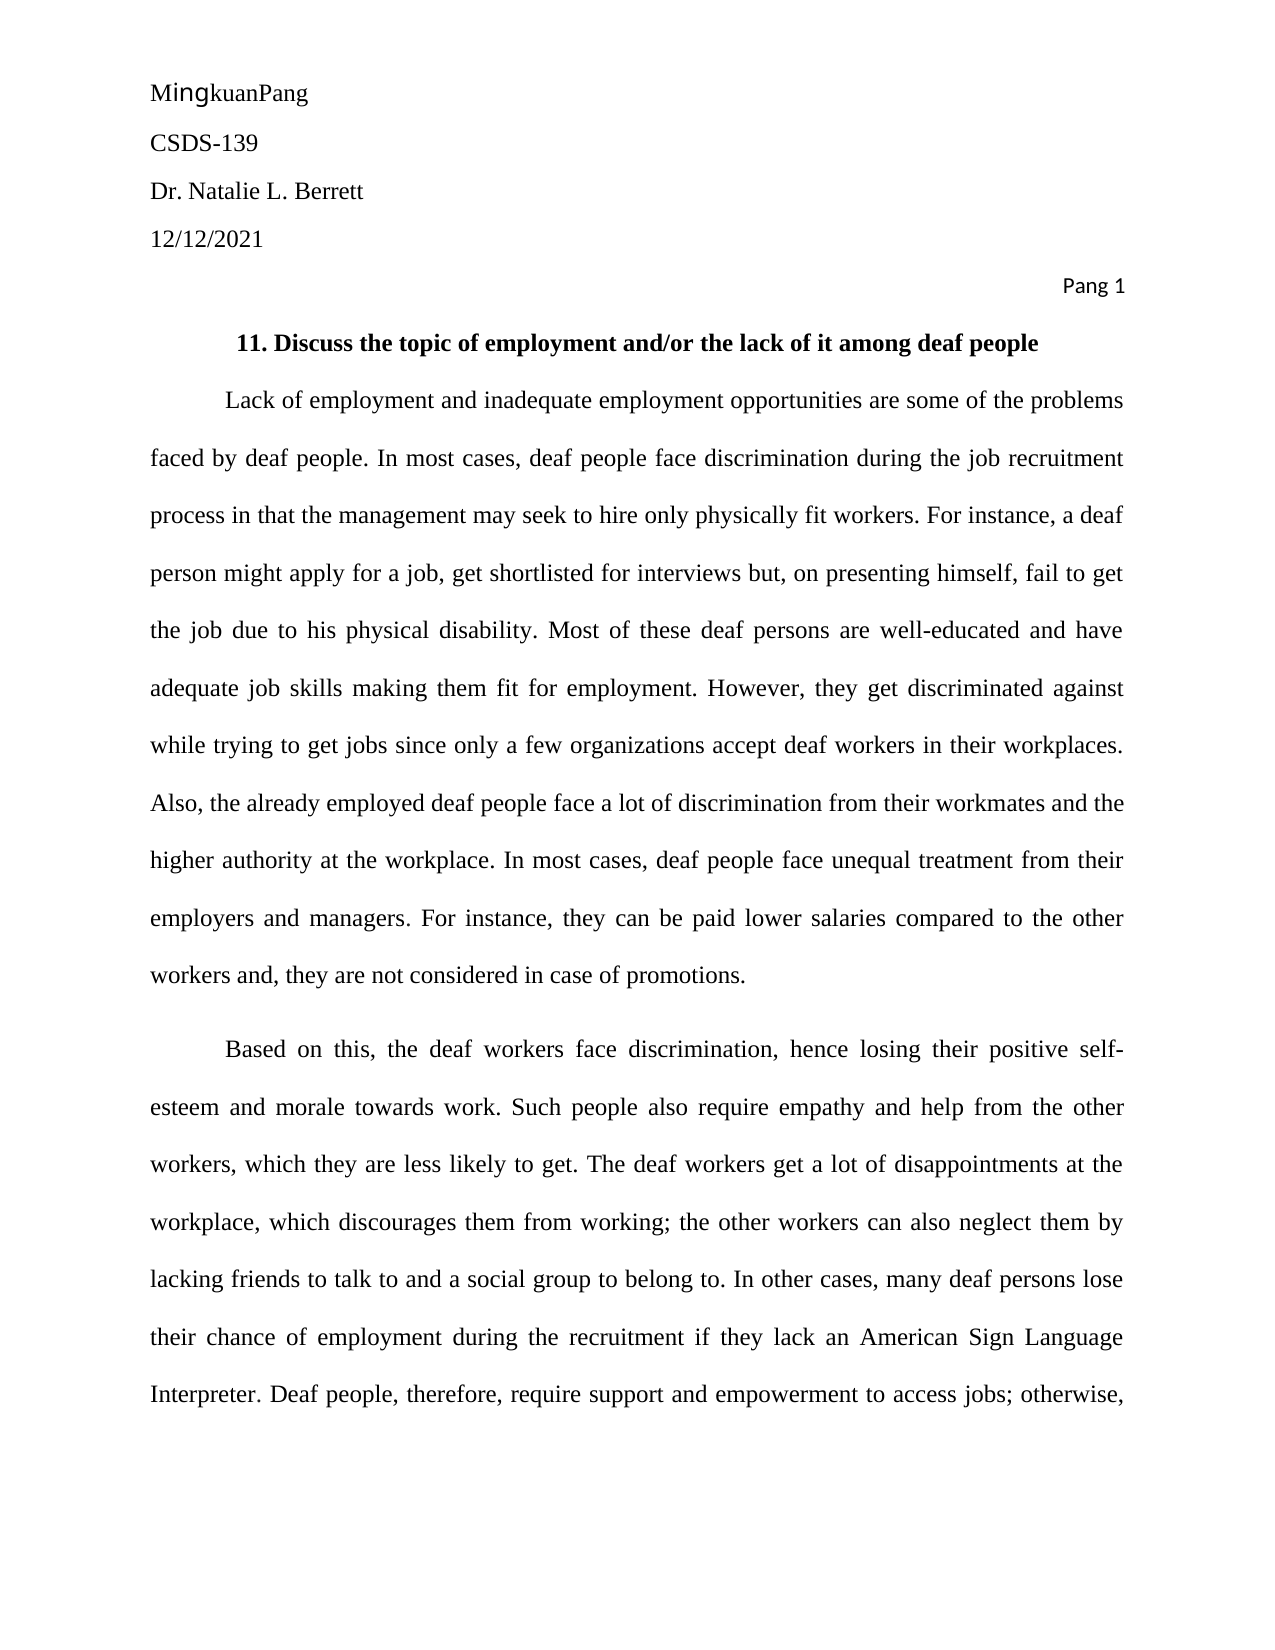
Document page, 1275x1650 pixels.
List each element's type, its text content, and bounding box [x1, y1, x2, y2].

text 11. Discuss the topic of employment and/or the lack of it among deaf people [150, 328, 1125, 356]
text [150, 1034, 1125, 1408]
text Lack of employment and inadequate employment opportunities are some of the problems faced by deaf people. In most cases, deaf people face discrimination during the job recruitment process in that the management may seek to hire only physically fit workers. For instance, a deaf person might apply for a job, get shortlisted for interviews but, on presenting himself, fail to get the job due to his physical disability. Most of these deaf persons are well-educated and have adequate job skills making them fit for employment. However, they get discriminated against while trying to get jobs since only a few organizations accept deaf workers in their workplaces. Also, the already employed deaf people face a lot of discrimination from their workmates and the higher authority at the workplace. In most cases, deaf people face unequal treatment from their employers and managers. For instance, they can be paid lower salaries compared to the other workers and, they are not considered in case of promotions. [150, 385, 1125, 989]
